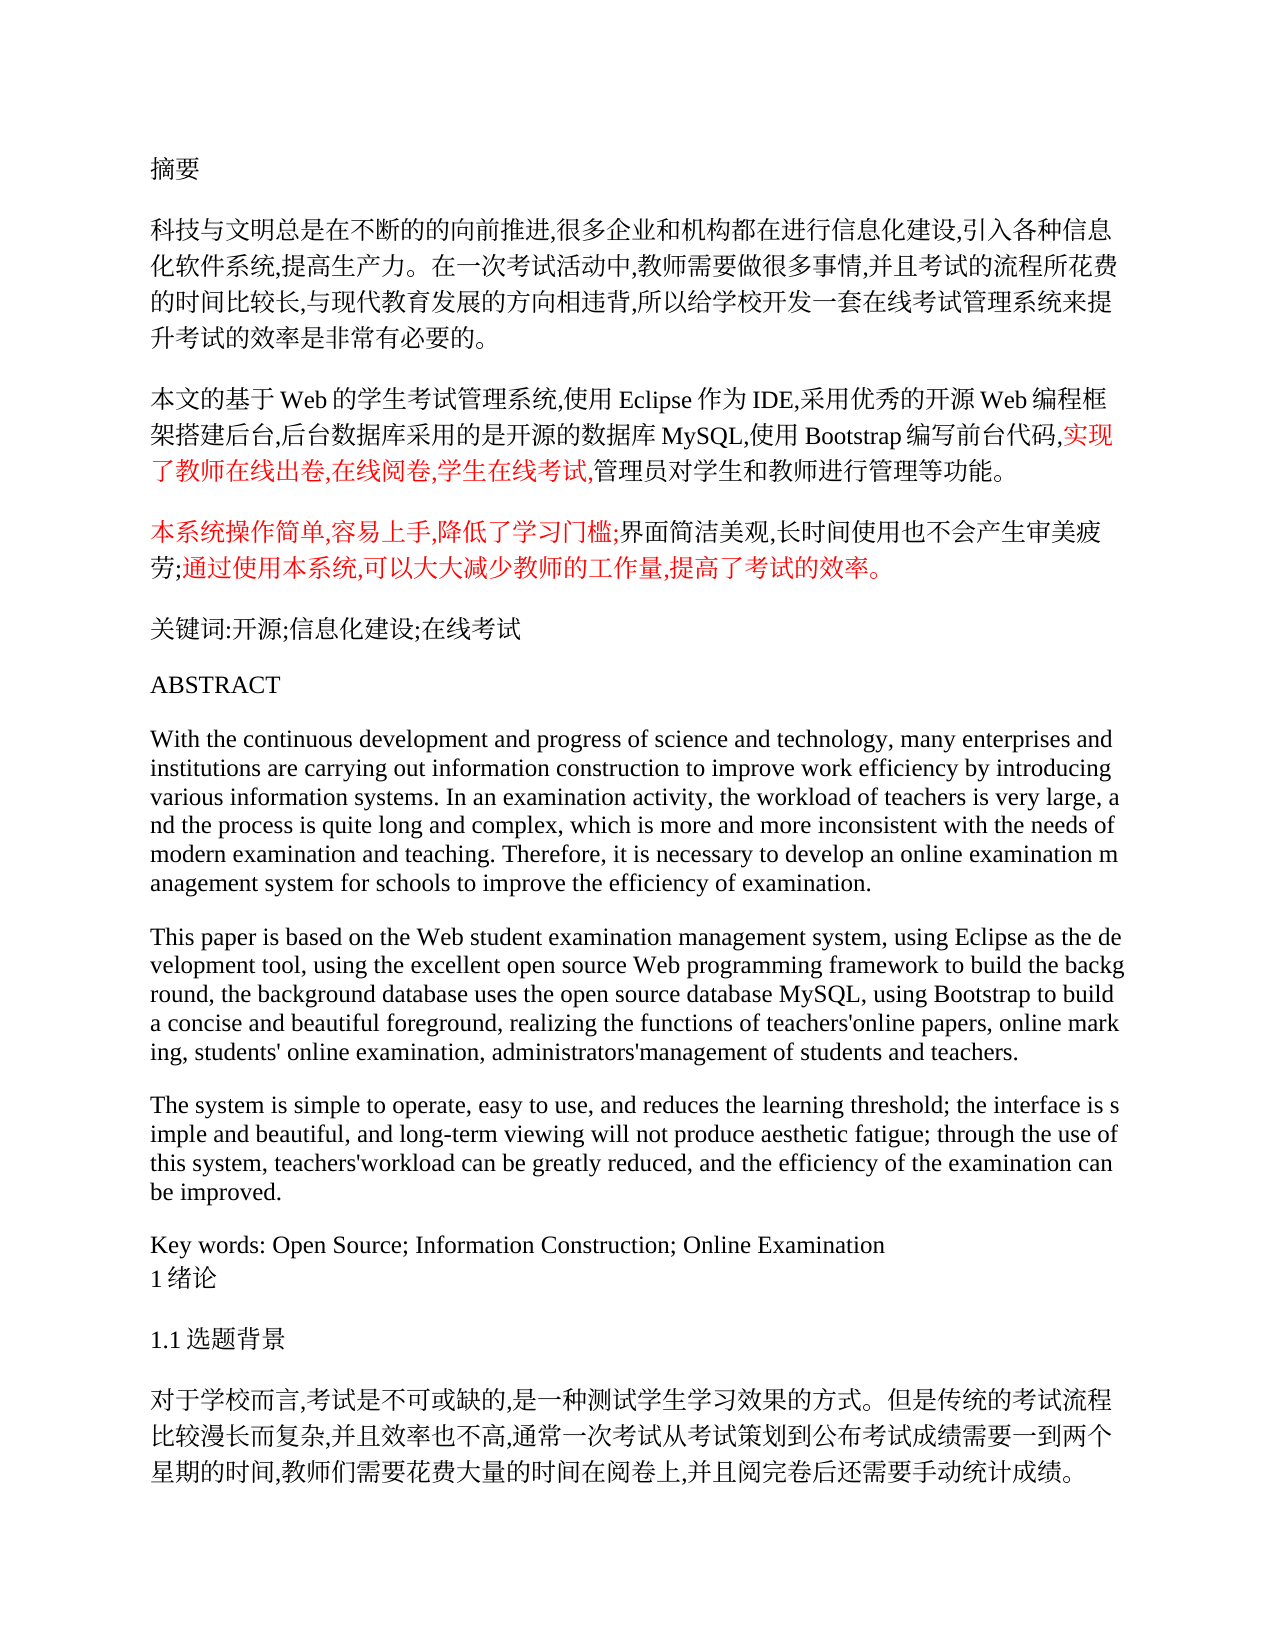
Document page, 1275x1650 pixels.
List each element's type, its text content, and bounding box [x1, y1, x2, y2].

text 关键词:开源;信息化建设;在线考试 [150, 609, 1125, 645]
text 1.1选题背景 [150, 1320, 1125, 1356]
text With the continuous development and progress of science and technology, many enterprises and institutions are carrying out information construction to improve work efficiency by introducing various information systems. In an examination activity, the workload of teachers is very large, and the process is quite long and complex, which is more and more inconsistent with the needs of modern examination and teaching. Therefore, it is necessary to develop an online examination management system for schools to improve the efficiency of examination. [150, 724, 1125, 897]
text 摘要 [150, 150, 1125, 186]
text 科技与文明总是在不断的的向前推进,很多企业和机构都在进行信息化建设,引入各种信息化软件系统,提高生产力。在一次考试活动中,教师需要做很多事情,并且考试的流程所花费的时间比较长,与现代教育发展的方向相违背,所以给学校开发一套在线考试管理系统来提升考试的效率是非常有必要的。 [150, 211, 1125, 355]
text ABSTRACT [150, 670, 1125, 699]
text This paper is based on the Web student examination management system, using Eclipse as the development tool, using the excellent open source Web programming framework to build the background, the background database uses the open source database MySQL, using Bootstrap to build a concise and beautiful foreground, realizing the functions of teachers'online papers, online marking, students' online examination, administrators'management of students and teachers. [150, 922, 1125, 1065]
text 本系统操作简单,容易上手,降低了学习门槛;界面简洁美观,长时间使用也不会产生审美疲劳;通过使用本系统,可以大大减少教师的工作量,提高了考试的效率。 [150, 512, 1125, 584]
text 本文的基于Web的学生考试管理系统,使用Eclipse作为IDE,采用优秀的开源Web编程框架搭建后台,后台数据库采用的是开源的数据库MySQL,使用Bootstrap编写前台代码,实现了教师在线出卷,在线阅卷,学生在线考试,管理员对学生和教师进行管理等功能。 [150, 380, 1125, 487]
text Key words: Open Source; Information Construction; Online Examination 1绪论 [150, 1230, 1125, 1295]
text 对于学校而言,考试是不可或缺的,是一种测试学生学习效果的方式。但是传统的考试流程比较漫长而复杂,并且效率也不高,通常一次考试从考试策划到公布考试成绩需要一到两个星期的时间,教师们需要花费大量的时间在阅卷上,并且阅完卷后还需要手动统计成绩。 [150, 1381, 1125, 1489]
text The system is simple to operate, easy to use, and reduces the learning threshold; the interface is simple and beautiful, and long-term viewing will not produce aesthetic fatigue; through the use of this system, teachers'workload can be greatly reduced, and the efficiency of the examination can be improved. [150, 1090, 1125, 1205]
